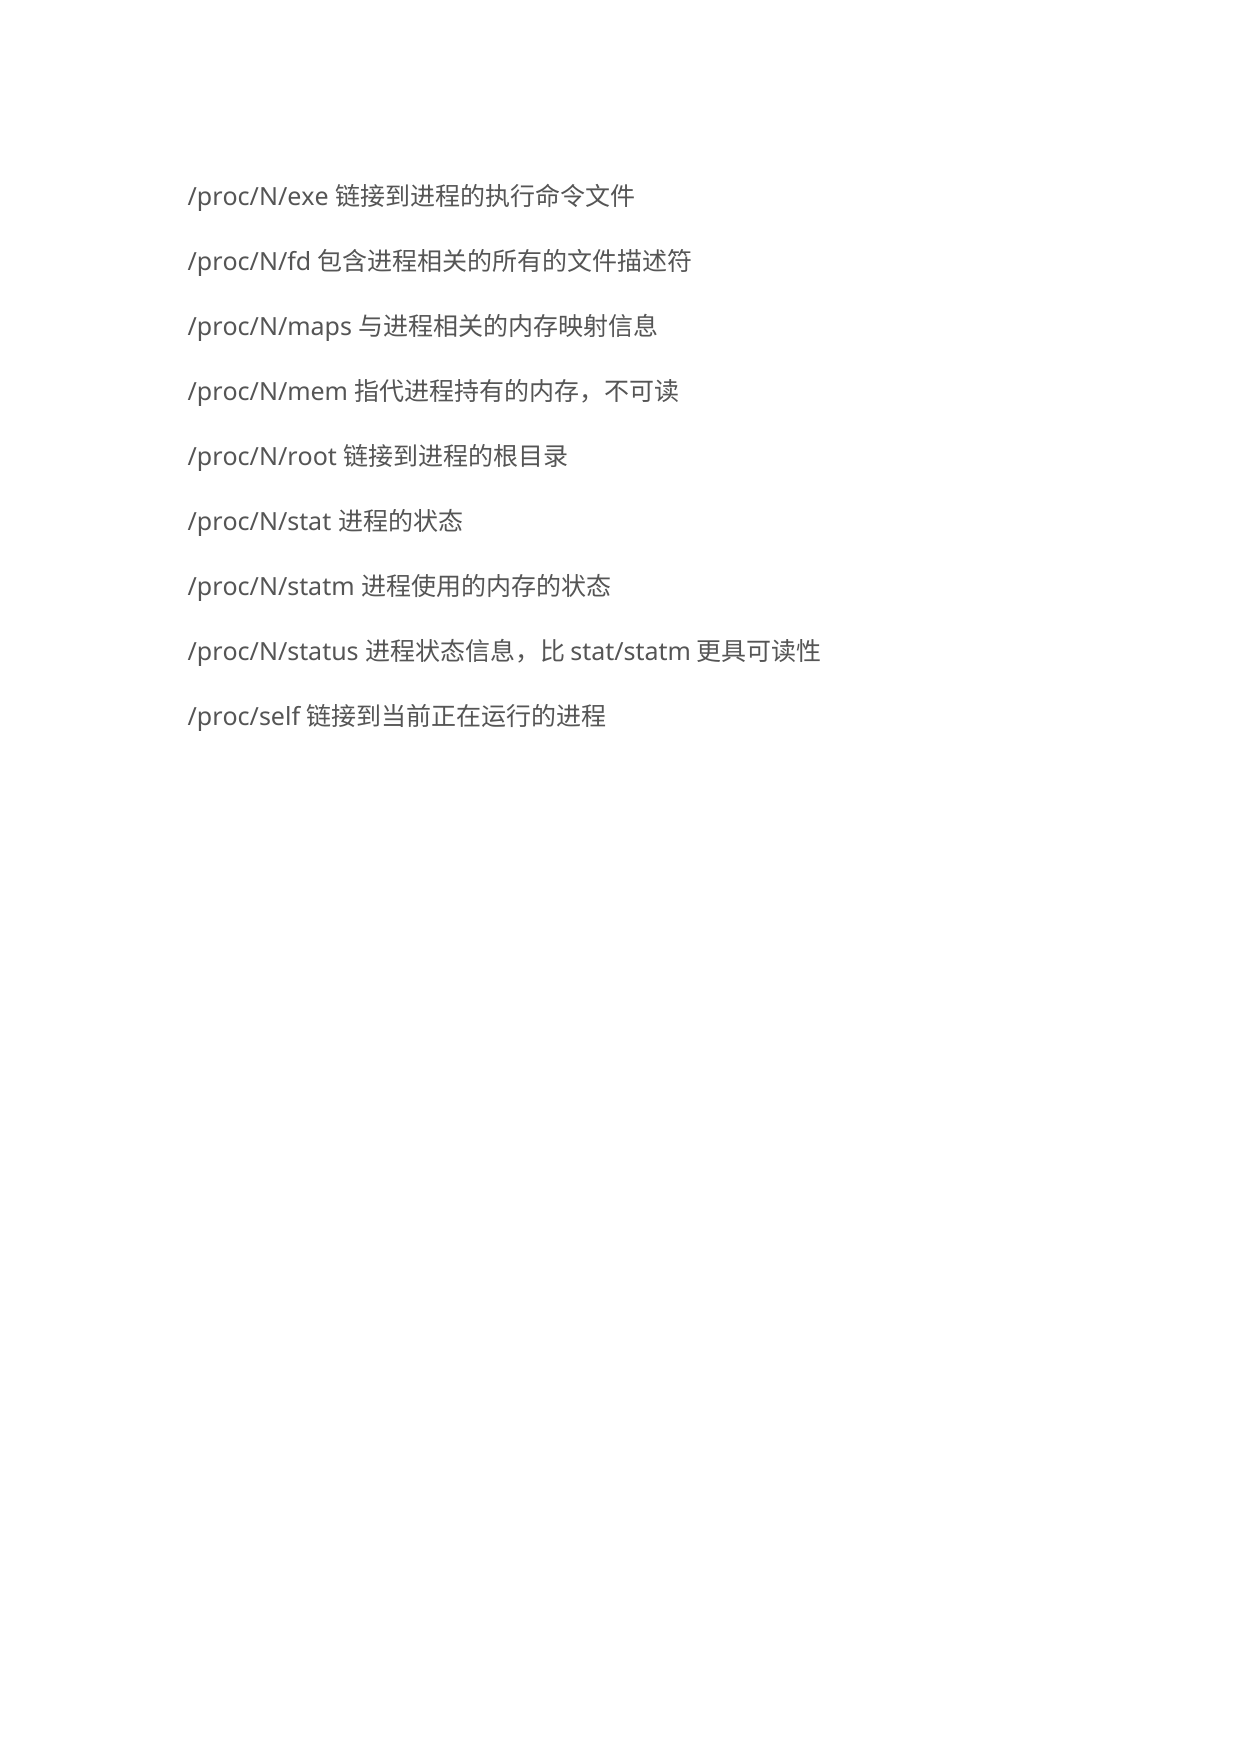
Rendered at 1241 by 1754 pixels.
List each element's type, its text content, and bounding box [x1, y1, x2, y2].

text /proc/N/status 进程状态信息，比stat/statm更具可读性 [187, 617, 1053, 682]
text /proc/N/maps 与进程相关的内存映射信息 [187, 292, 1053, 357]
text /proc/N/stat 进程的状态 [187, 487, 1053, 552]
text /proc/N/statm 进程使用的内存的状态 [187, 552, 1053, 617]
text /proc/N/root 链接到进程的根目录 [187, 422, 1053, 487]
text /proc/self 链接到当前正在运行的进程 [187, 682, 1053, 747]
text /proc/N/fd 包含进程相关的所有的文件描述符 [187, 227, 1053, 292]
text /proc/N/exe 链接到进程的执行命令文件 [187, 162, 1053, 227]
text /proc/N/mem 指代进程持有的内存，不可读 [187, 357, 1053, 422]
